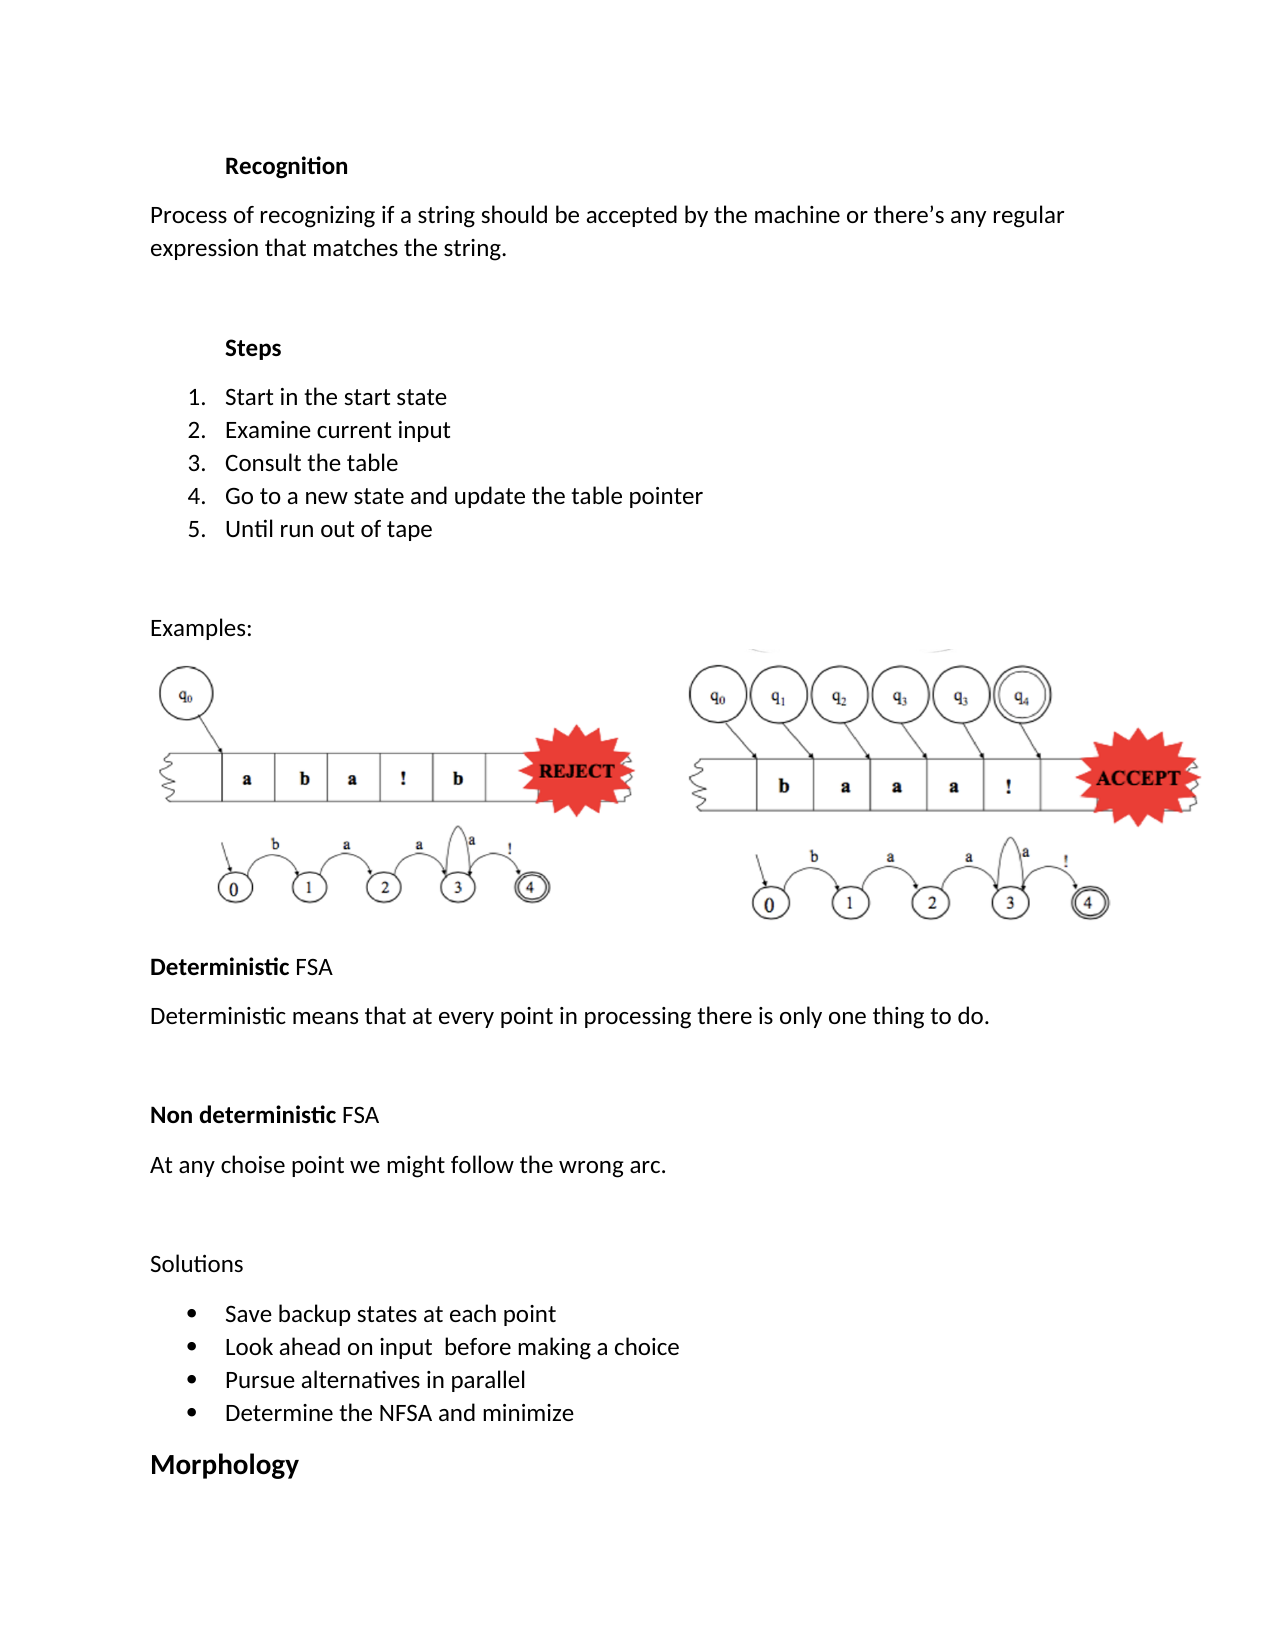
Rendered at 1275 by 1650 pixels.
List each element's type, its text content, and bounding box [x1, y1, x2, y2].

picture [125, 656, 666, 926]
text Deterministic FSA [150, 730, 1125, 981]
list Look ahead on input before making a choice [187, 1331, 1125, 1361]
text Process of recognizing if a string should be accepted by the machine or there’s any regular expression that matches the string. [150, 199, 1125, 263]
list Until run out of tape [187, 513, 1125, 543]
text Non deterministic FSA [150, 1099, 1125, 1130]
text Recognition [150, 150, 1125, 181]
text At any choise point we might follow the wrong arc. [150, 1149, 1125, 1180]
list Start in the start state [187, 381, 1125, 412]
text Examples: [150, 612, 1125, 643]
text Solutions [150, 1248, 1125, 1279]
list Determine the NFSA and minimize [187, 1397, 1125, 1427]
list Save backup states at each point [187, 1298, 1125, 1328]
list Consult the table [187, 447, 1125, 478]
list Examine current input [187, 414, 1125, 445]
picture [674, 649, 1214, 930]
list Pursue alternatives in parallel [187, 1364, 1125, 1394]
list Go to a new state and update the table pointer [187, 480, 1125, 511]
text Morphology [150, 1446, 1125, 1482]
text Deterministic means that at every point in processing there is only one thing to do. [150, 1000, 1125, 1031]
text Steps [150, 332, 1125, 362]
